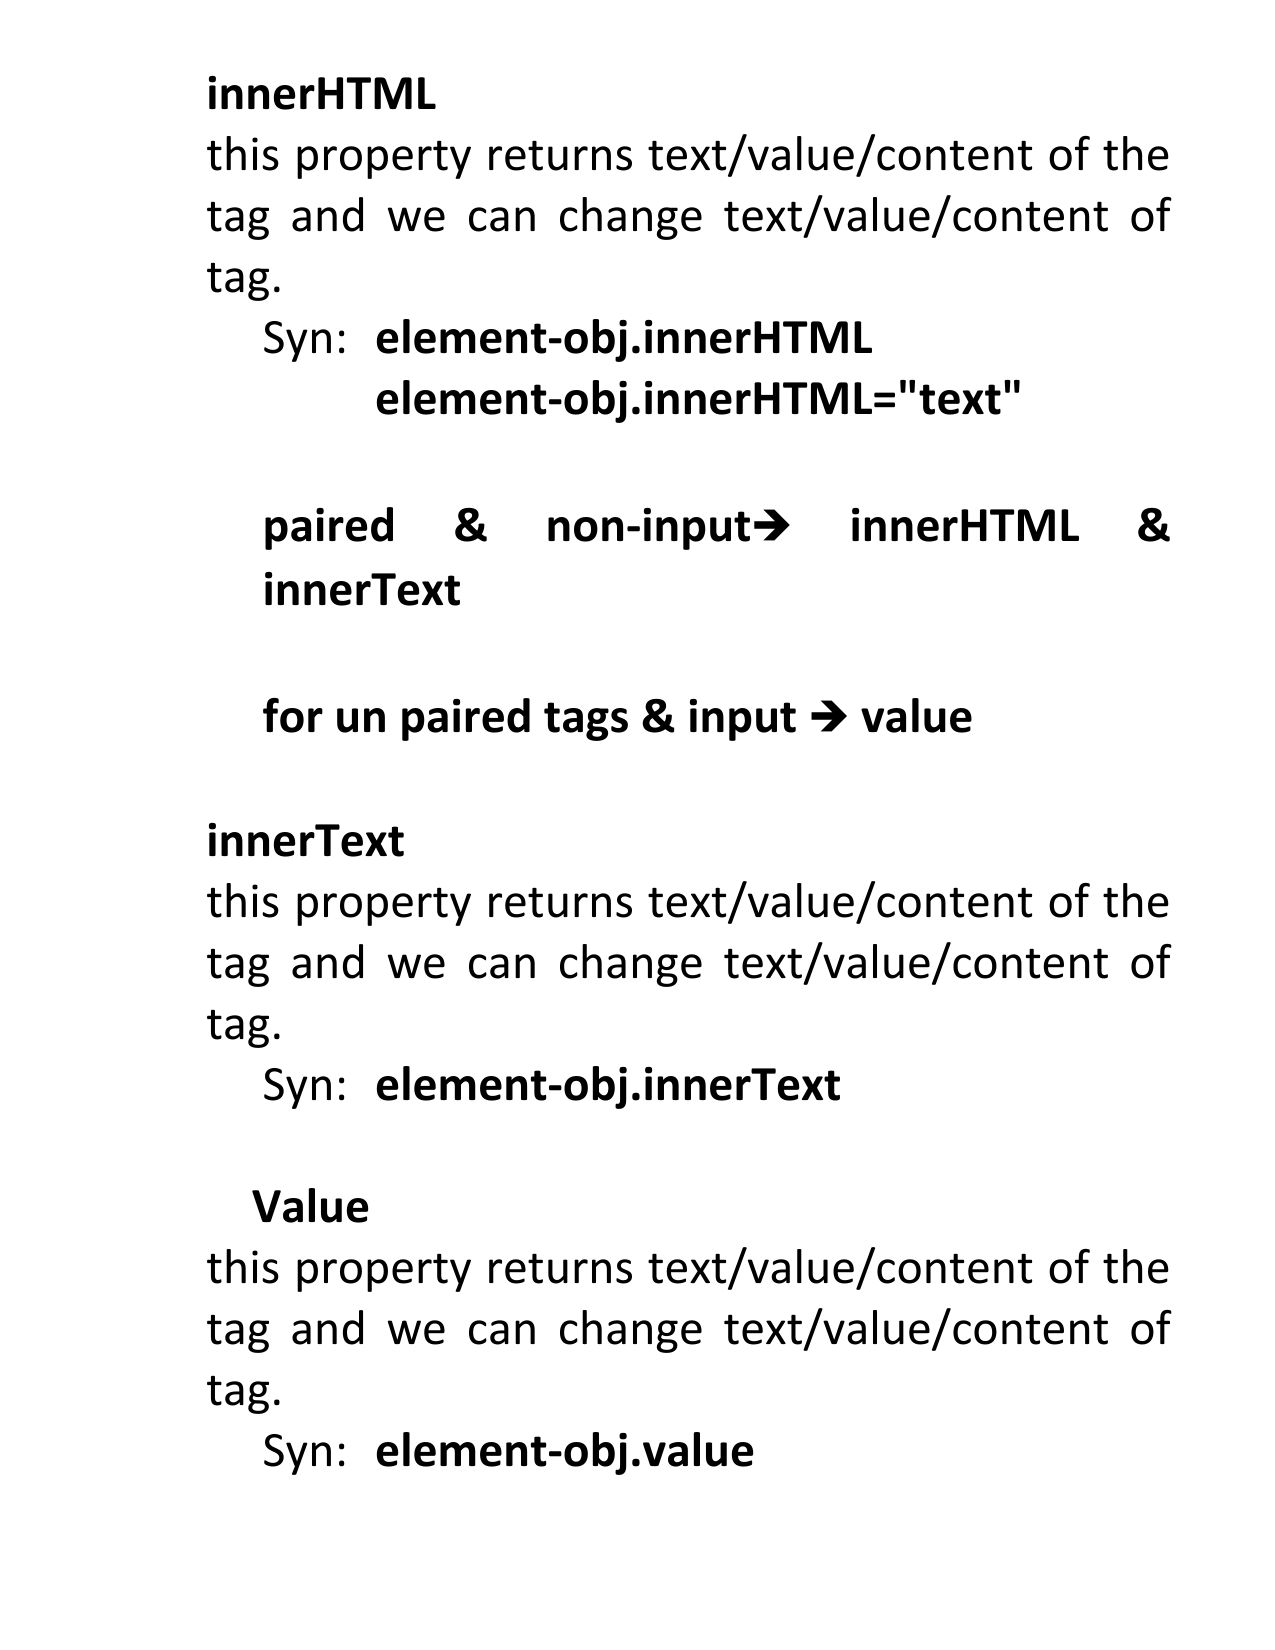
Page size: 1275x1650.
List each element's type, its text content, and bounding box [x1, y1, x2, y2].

text Syn: element-obj.innerHTML [262, 305, 1172, 366]
text Value [150, 1174, 1172, 1235]
text element-obj.innerHTML="text" [262, 366, 1172, 427]
text for un paired tags & input 🡺 value [262, 678, 1172, 747]
text Syn: element-obj.innerText [262, 1052, 1172, 1113]
text this property returns text/value/content of the tag and we can change text/value/content of tag. [206, 1235, 1172, 1418]
text innerHTML [206, 61, 1172, 122]
text this property returns text/value/content of the tag and we can change text/value/content of tag. [206, 122, 1172, 305]
text Syn: element-obj.value [262, 1418, 1172, 1479]
text paired & non-input🡺 innerHTML & innerText [262, 488, 1172, 617]
text this property returns text/value/content of the tag and we can change text/value/content of tag. [206, 869, 1172, 1052]
text innerText [206, 808, 1172, 869]
